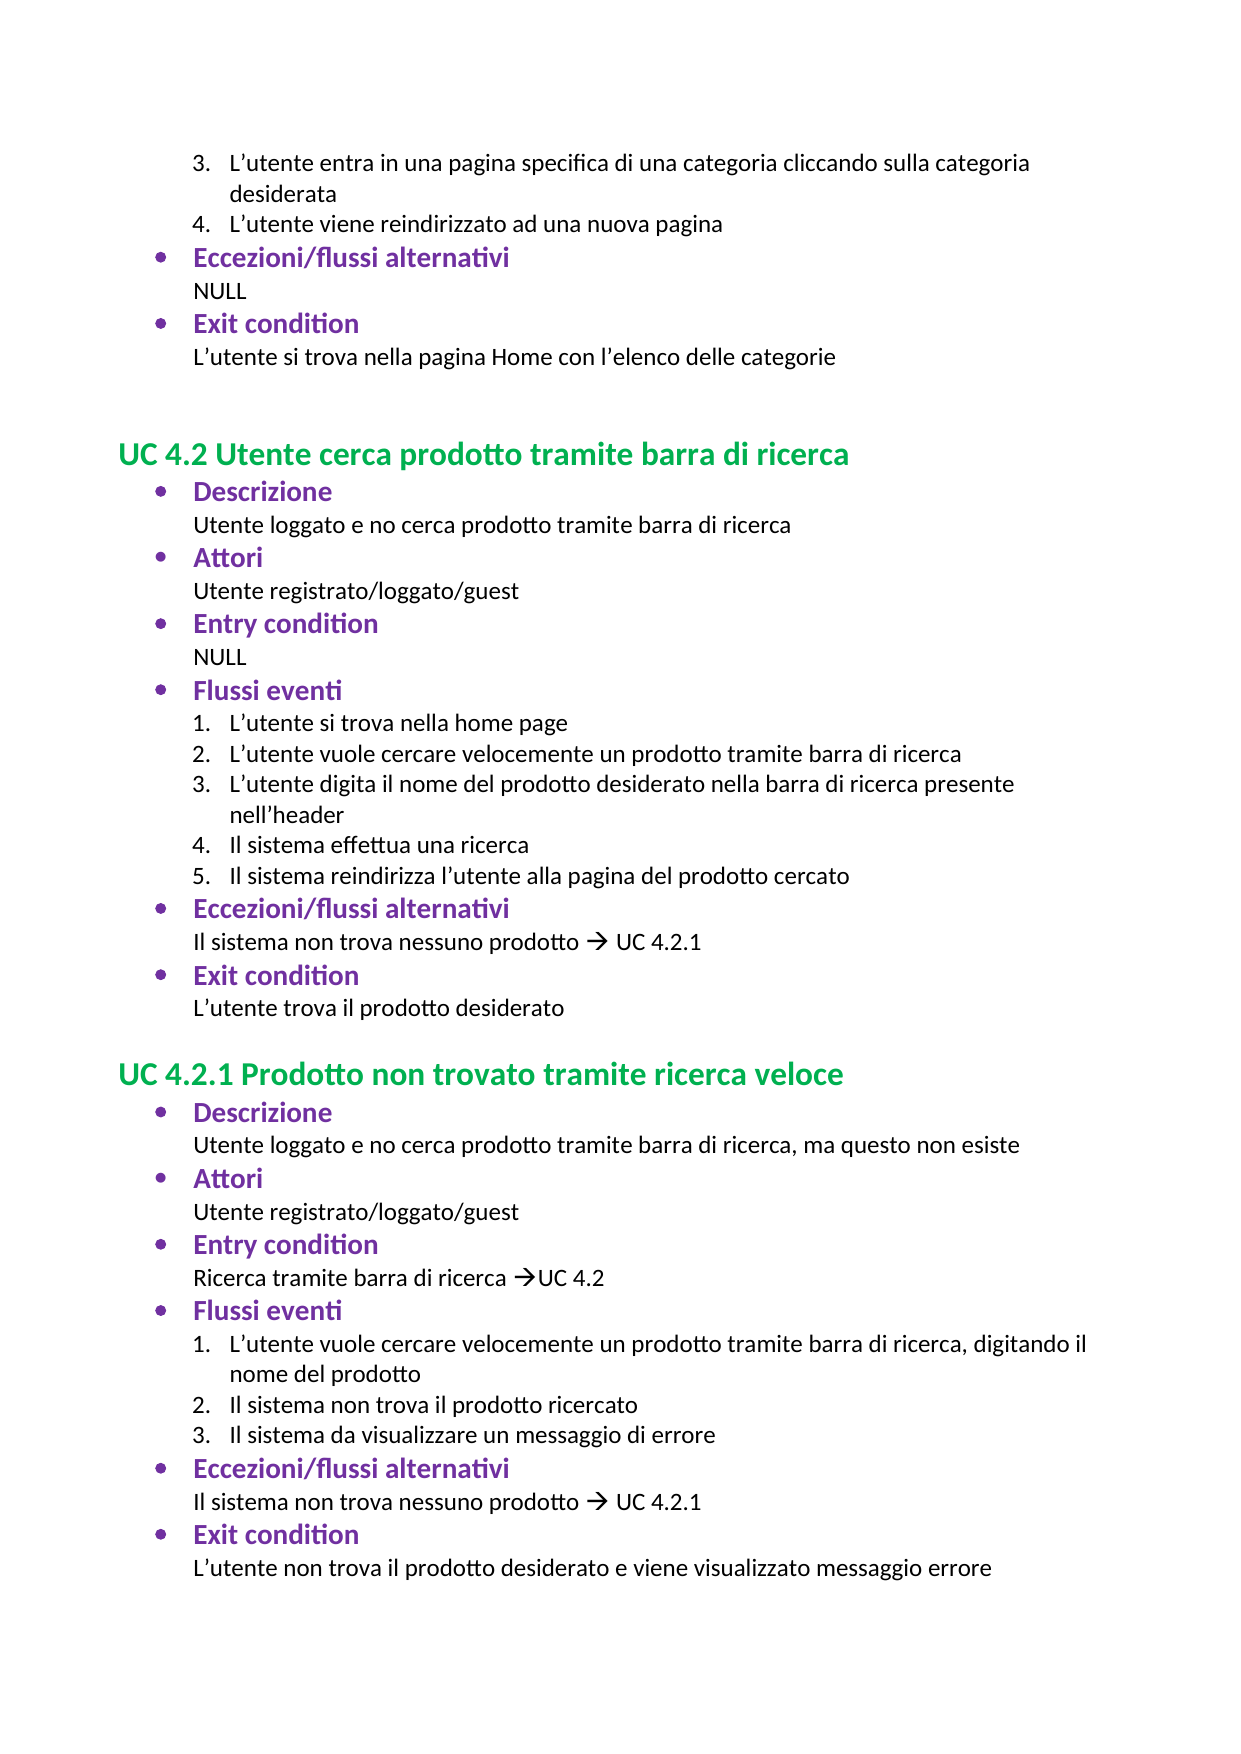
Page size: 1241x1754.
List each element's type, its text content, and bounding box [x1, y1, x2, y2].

list Utente registrato/loggato/guest [193, 1196, 1122, 1226]
text UC 4.2.1 Prodotto non trovato tramite ricerca veloce [118, 1053, 1122, 1094]
list L’utente entra in una pagina specifica di una categoria cliccando sulla categoria desiderata [192, 148, 1122, 209]
list Flussi eventi [156, 672, 1122, 707]
text Utente loggato e no cerca prodotto tramite barra di ricerca, ma questo non esiste [193, 1129, 1122, 1160]
list Descrizione [156, 1094, 1122, 1129]
text UC 4.2 Utente cerca prodotto tramite barra di ricerca [118, 432, 1122, 473]
list Entry condition [156, 1226, 1122, 1262]
list Il sistema non trova nessuno prodotto UC 4.2.1 [193, 1486, 1122, 1516]
list Eccezioni/flussi alternativi [156, 1450, 1122, 1486]
list Entry condition [156, 606, 1122, 641]
list Eccezioni/flussi alternativi [156, 890, 1122, 926]
list L’utente digita il nome del prodotto desiderato nella barra di ricerca presente nell’header [192, 768, 1122, 829]
list NULL [193, 641, 1122, 672]
list Ricerca tramite barra di ricerca UC 4.2 [193, 1262, 1122, 1292]
list NULL [193, 275, 1122, 305]
list Eccezioni/flussi alternativi [156, 239, 1122, 275]
list L’utente si trova nella pagina Home con l’elenco delle categorie [193, 341, 1122, 371]
list Utente registrato/loggato/guest [193, 575, 1122, 606]
list L’utente vuole cercare velocemente un prodotto tramite barra di ricerca, digitando il nome del prodotto [192, 1328, 1122, 1389]
list Exit condition [156, 305, 1122, 341]
list Exit condition [156, 1516, 1122, 1552]
text Utente loggato e no cerca prodotto tramite barra di ricerca [269, 509, 1122, 539]
list Descrizione [156, 473, 1122, 509]
list L’utente non trova il prodotto desiderato e viene visualizzato messaggio errore [193, 1552, 1122, 1582]
list L’utente trova il prodotto desiderato [193, 992, 1122, 1023]
list Il sistema reindirizza l’utente alla pagina del prodotto cercato [192, 860, 1122, 890]
list Attori [156, 539, 1122, 575]
list L’utente viene reindirizzato ad una nuova pagina [192, 209, 1122, 239]
list Il sistema effettua una ricerca [192, 829, 1122, 860]
list Il sistema non trova nessuno prodotto UC 4.2.1 [193, 926, 1122, 957]
list L’utente si trova nella home page [192, 707, 1122, 738]
list L’utente vuole cercare velocemente un prodotto tramite barra di ricerca [192, 738, 1122, 768]
list Exit condition [156, 957, 1122, 992]
list Il sistema da visualizzare un messaggio di errore [192, 1419, 1122, 1450]
list Attori [156, 1160, 1122, 1196]
list Il sistema non trova il prodotto ricercato [192, 1389, 1122, 1419]
list Flussi eventi [156, 1292, 1122, 1328]
